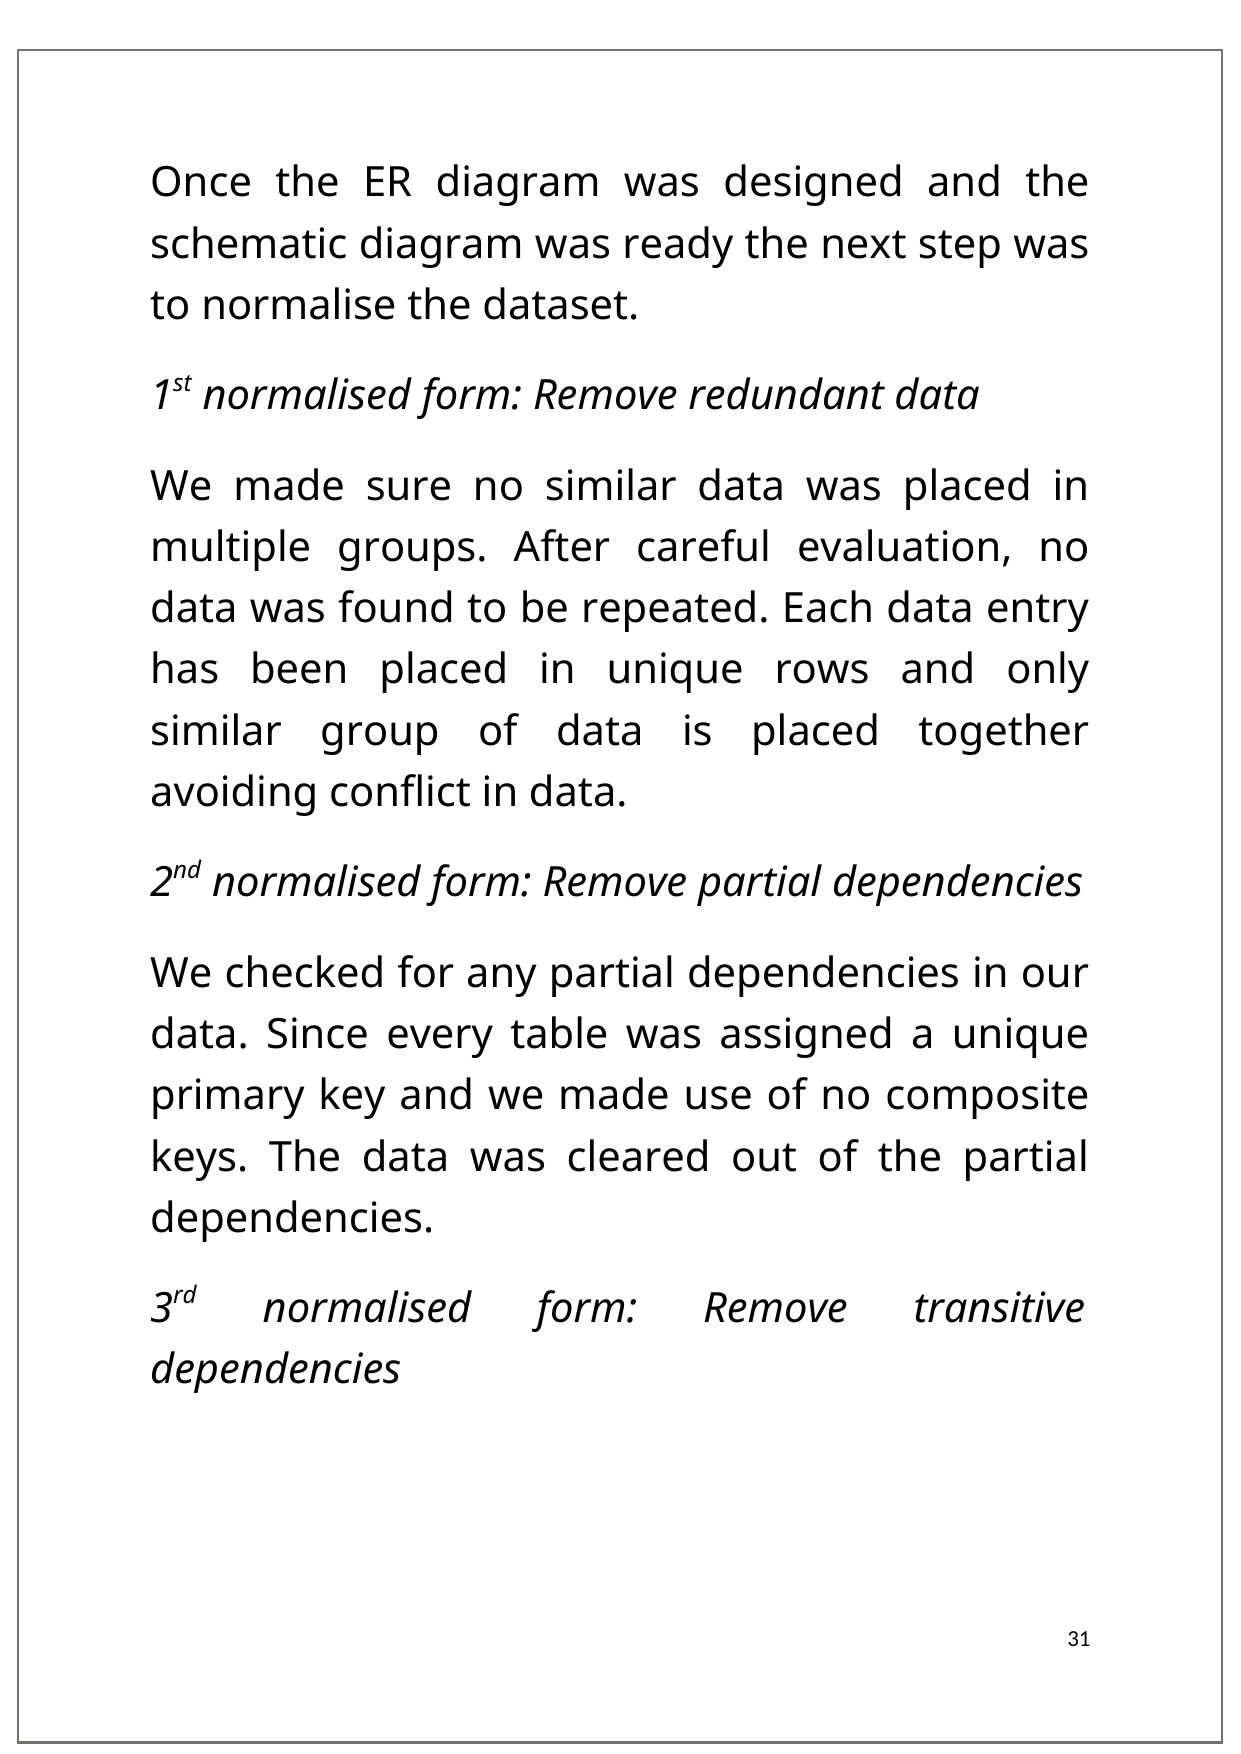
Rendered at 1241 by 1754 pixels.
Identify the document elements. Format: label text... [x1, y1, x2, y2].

text We checked for any partial dependencies in our data. Since every table was assigned a unique primary key and we made use of no composite keys. The data was cleared out of the partial dependencies. [150, 943, 1090, 1244]
text 3rd normalised form: Remove transitive dependencies [150, 1278, 1090, 1396]
text 1st normalised form: Remove redundant data [150, 365, 1090, 422]
text 2nd normalised form: Remove partial dependencies [150, 852, 1090, 909]
text Once the ER diagram was designed and the schematic diagram was ready the next step was to normalise the dataset. [150, 152, 1090, 331]
text We made sure no similar data was placed in multiple groups. After careful evaluation, no data was found to be repeated. Each data entry has been placed in unique rows and only similar group of data is placed together avoiding conflict in data. [150, 456, 1090, 818]
